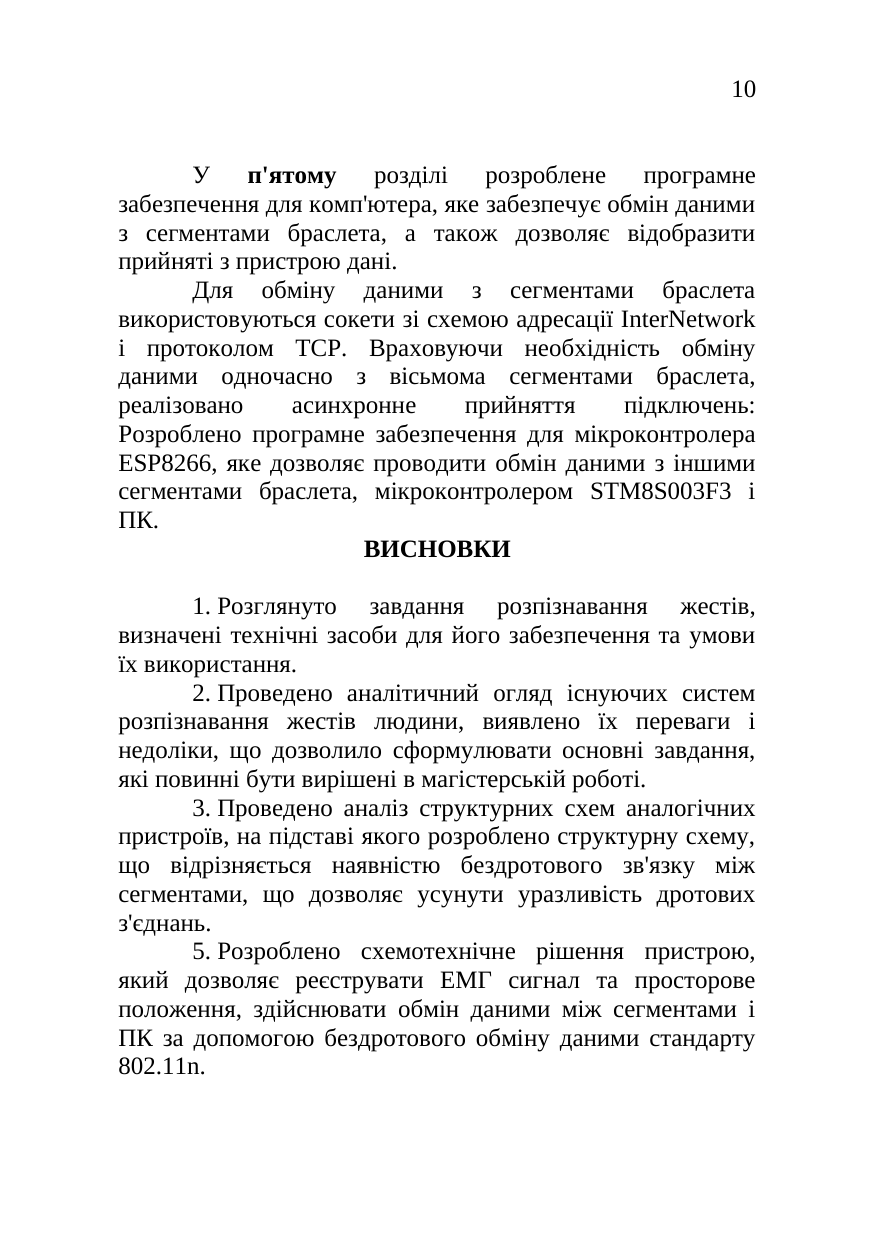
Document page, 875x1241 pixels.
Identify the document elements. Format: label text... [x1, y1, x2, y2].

text У п'ятому розділі розроблене програмне забезпечення для комп'ютера, яке забезпечує обмін даними з сегментами браслета, а також дозволяє відобразити прийняті з пристрою дані. [118, 160, 756, 275]
text 1. Розглянуто завдання розпізнавання жестів, визначені технічні засоби для його забезпечення та умови їх використання. [118, 591, 756, 678]
text ВИСНОВКИ [118, 534, 756, 563]
text 3. Проведено аналіз структурних схем аналогічних пристроїв, на підставі якого розроблено структурну схему, що відрізняється наявністю бездротового зв'язку між сегментами, що дозволяє усунути уразливість дротових з'єднань. [118, 793, 756, 936]
text 2. Проведено аналітичний огляд існуючих систем розпізнавання жестів людини, виявлено їх переваги і недоліки, що дозволило сформулювати основні завдання, які повинні бути вирішені в магістерській роботі. [118, 678, 756, 793]
text Для обміну даними з сегментами браслета використовуються сокети зі схемою адресації InterNetwork і протоколом TCP. Враховуючи необхідність обміну даними одночасно з вісьмома сегментами браслета, реалізовано асинхронне прийняття підключень: Розроблено програмне забезпечення для мікроконтролера ESP8266, яке дозволяє проводити обмін даними з іншими сегментами браслета, мікроконтролером STM8S003F3 і ПК. [118, 275, 756, 534]
text 5. Розроблено схемотехнічне рішення пристрою, який дозволяє реєструвати ЕМГ сигнал та просторове положення, здійснювати обмін даними між сегментами і ПК за допомогою бездротового обміну даними стандарту 802.11n. [118, 936, 756, 1080]
